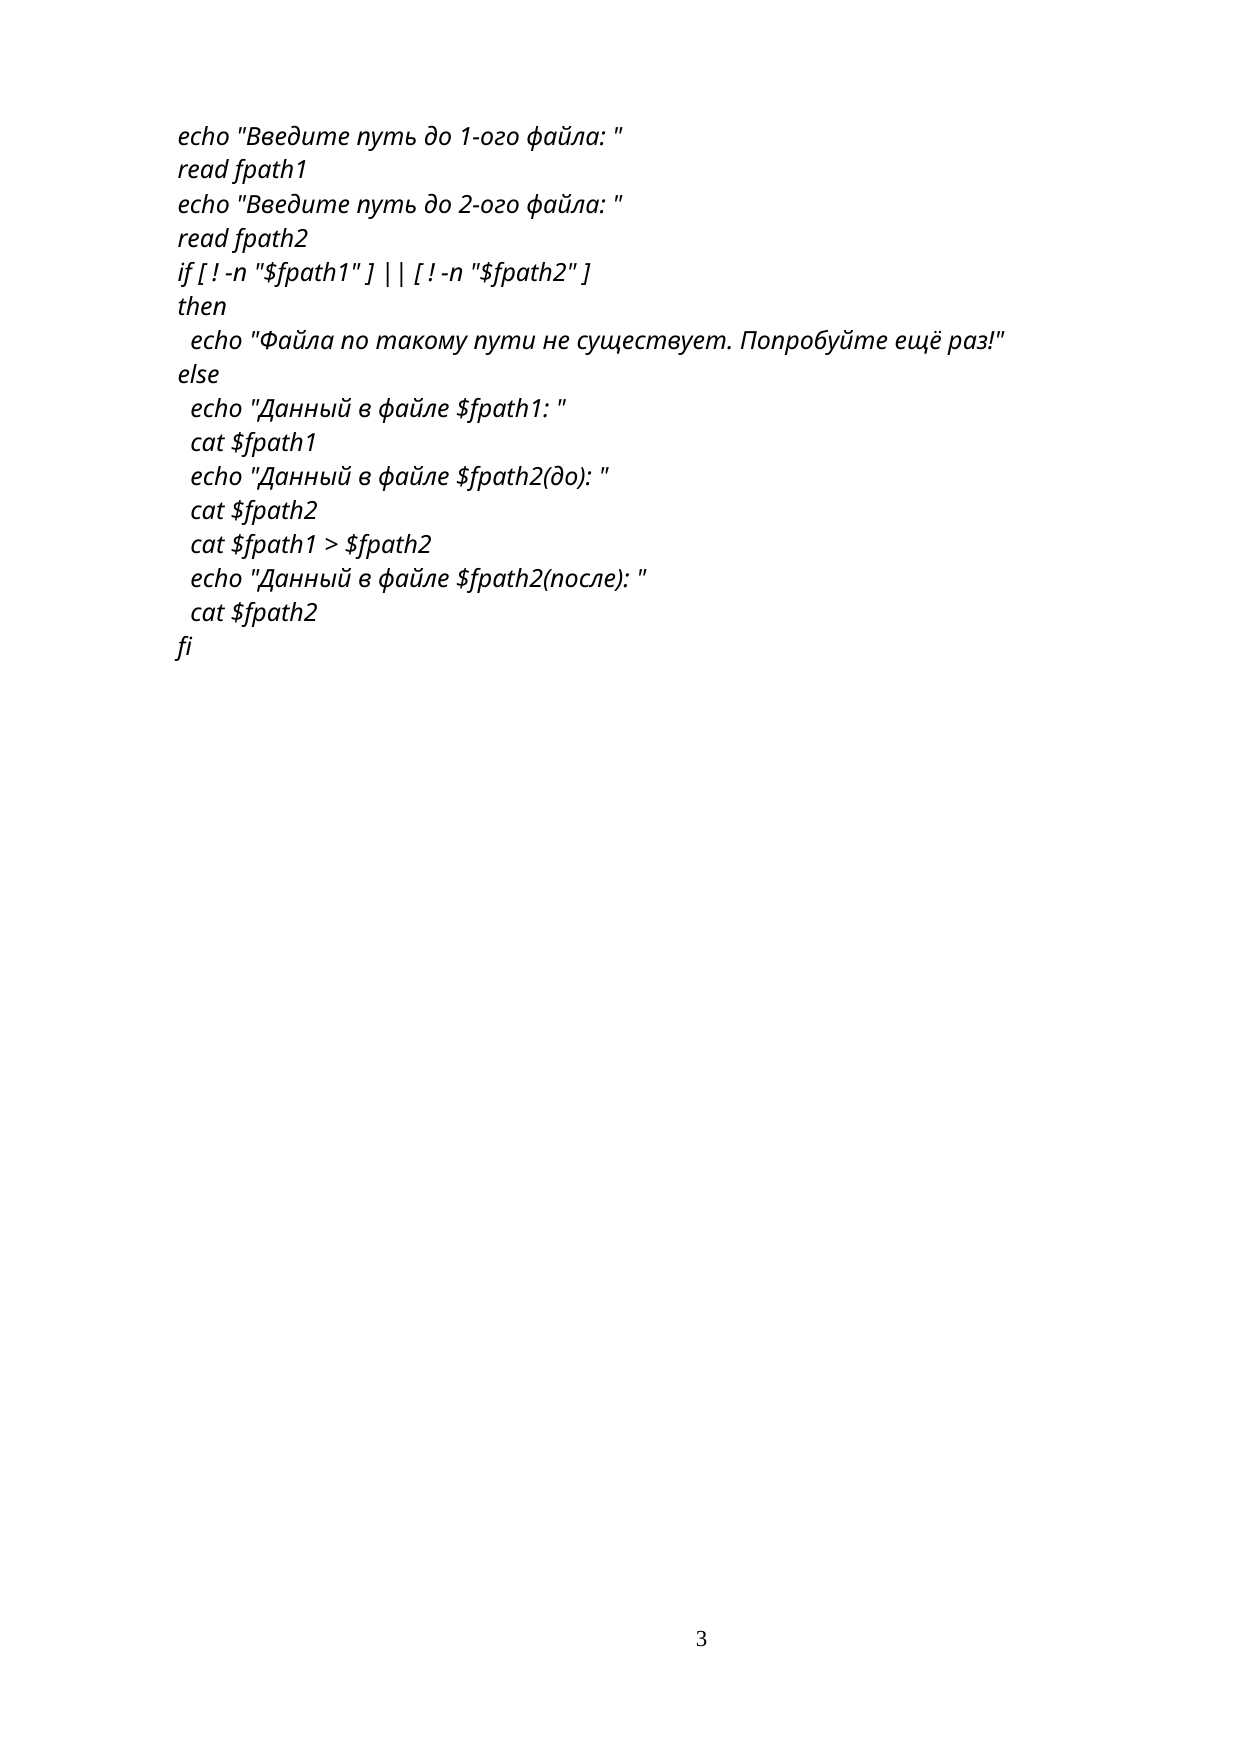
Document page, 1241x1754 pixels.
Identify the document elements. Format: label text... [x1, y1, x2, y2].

text cat $fpath1 > $fpath2 [177, 527, 1152, 561]
text cat $fpath2 [177, 493, 1152, 527]
text else [177, 357, 1152, 391]
text echo "Данный в файле $fpath1: " [177, 391, 1152, 425]
text echo "Введите путь до 2-ого файла: " [177, 186, 1152, 220]
text read fpath2 [177, 220, 1152, 254]
text echo "Данный в файле $fpath2(после): " [177, 561, 1152, 595]
text cat $fpath2 [177, 595, 1152, 629]
text cat $fpath1 [177, 425, 1152, 459]
text then [177, 288, 1152, 322]
text read fpath1 [177, 152, 1152, 186]
text echo "Данный в файле $fpath2(до): " [177, 459, 1152, 493]
text if [ ! -n "$fpath1" ] || [ ! -n "$fpath2" ] [177, 254, 1152, 288]
text echo "Введите путь до 1-ого файла: " [177, 118, 1152, 152]
text echo "Файла по такому пути не существует. Попробуйте ещё раз!" [177, 322, 1152, 357]
text fi [177, 629, 1152, 663]
